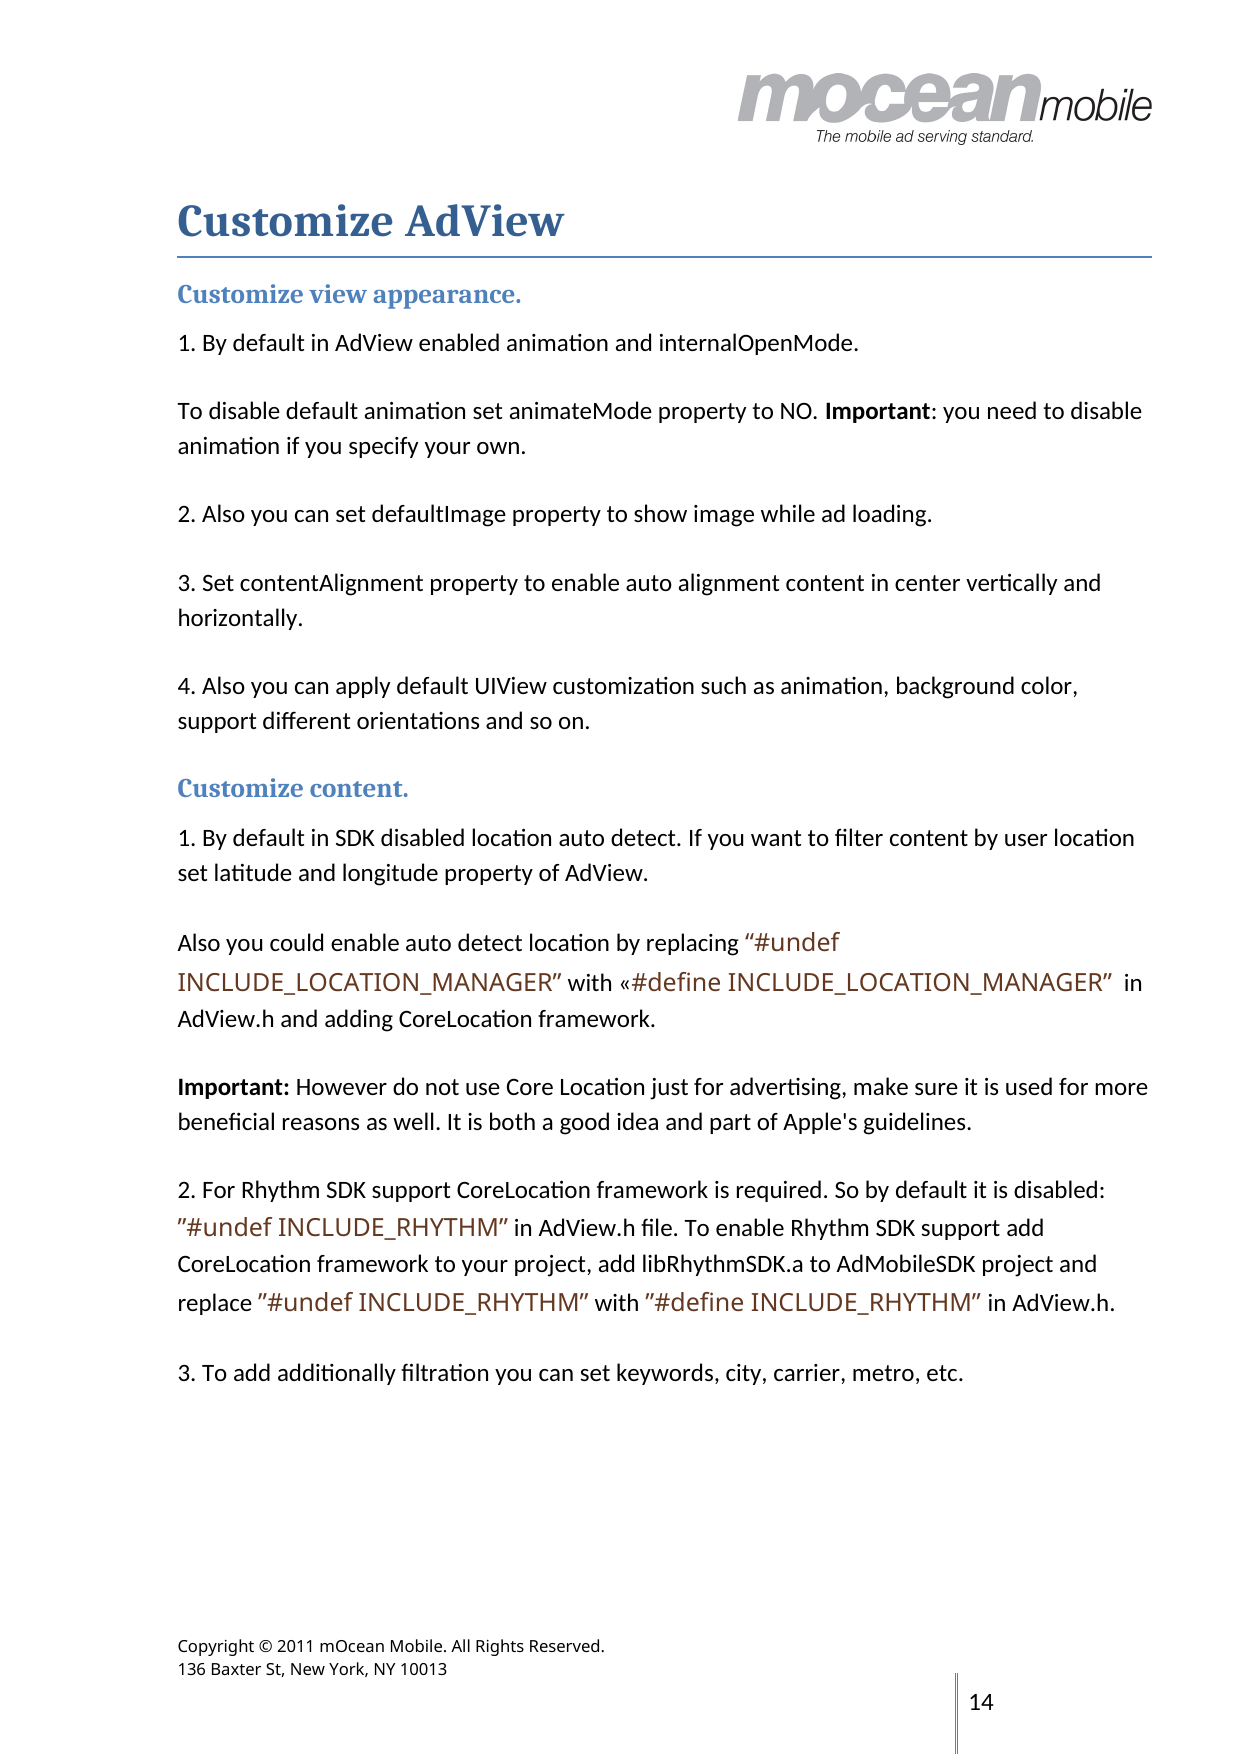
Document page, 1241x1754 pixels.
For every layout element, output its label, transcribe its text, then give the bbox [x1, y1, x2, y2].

text Important: However do not use Core Location just for advertising, make sure it is used for more beneficial reasons as well. It is both a good idea and part of Apple's guidelines. [177, 1071, 1152, 1137]
text 3. To add additionally filtration you can set keywords, city, carrier, metro, etc. [177, 1357, 1152, 1387]
subtitle Customize AdView [177, 195, 1152, 256]
text To disable default animation set animateMode property to NO. Important: you need to disable animation if you specify your own. [177, 395, 1152, 461]
text 4. Also you can apply default UIView customization such as animation, background color, support different orientations and so on. [177, 670, 1152, 736]
text 1. By default in AdView enabled animation and internalOpenMode. [177, 327, 1152, 357]
text 1. By default in SDK disabled location auto detect. If you want to filter content by user location set latitude and longitude property of AdView. [177, 822, 1152, 887]
text Also you could enable auto detect location by replacing “#undef INCLUDE_LOCATION_MANAGER” with «#define INCLUDE_LOCATION_MANAGER” in AdView.h and adding CoreLocation framework. [177, 925, 1152, 1033]
text 2. Also you can set defaultImage property to show image while ad loading. [177, 498, 1152, 529]
subtitle Customize view appearance. [177, 279, 1152, 310]
subtitle Customize content. [177, 773, 1152, 805]
text 2. For Rhythm SDK support CoreLocation framework is required. So by default it is disabled: ”#undef INCLUDE_RHYTHM” in AdView.h file. To enable Rhythm SDK support add CoreLocation framework to your project, add libRhythmSDK.a to AdMobileSDK project and replace ”#undef INCLUDE_RHYTHM” with ”#define INCLUDE_RHYTHM” in AdView.h. [177, 1174, 1152, 1318]
text 3. Set contentAlignment property to enable auto alignment content in center vertically and horizontally. [177, 567, 1152, 632]
picture [737, 73, 1152, 145]
